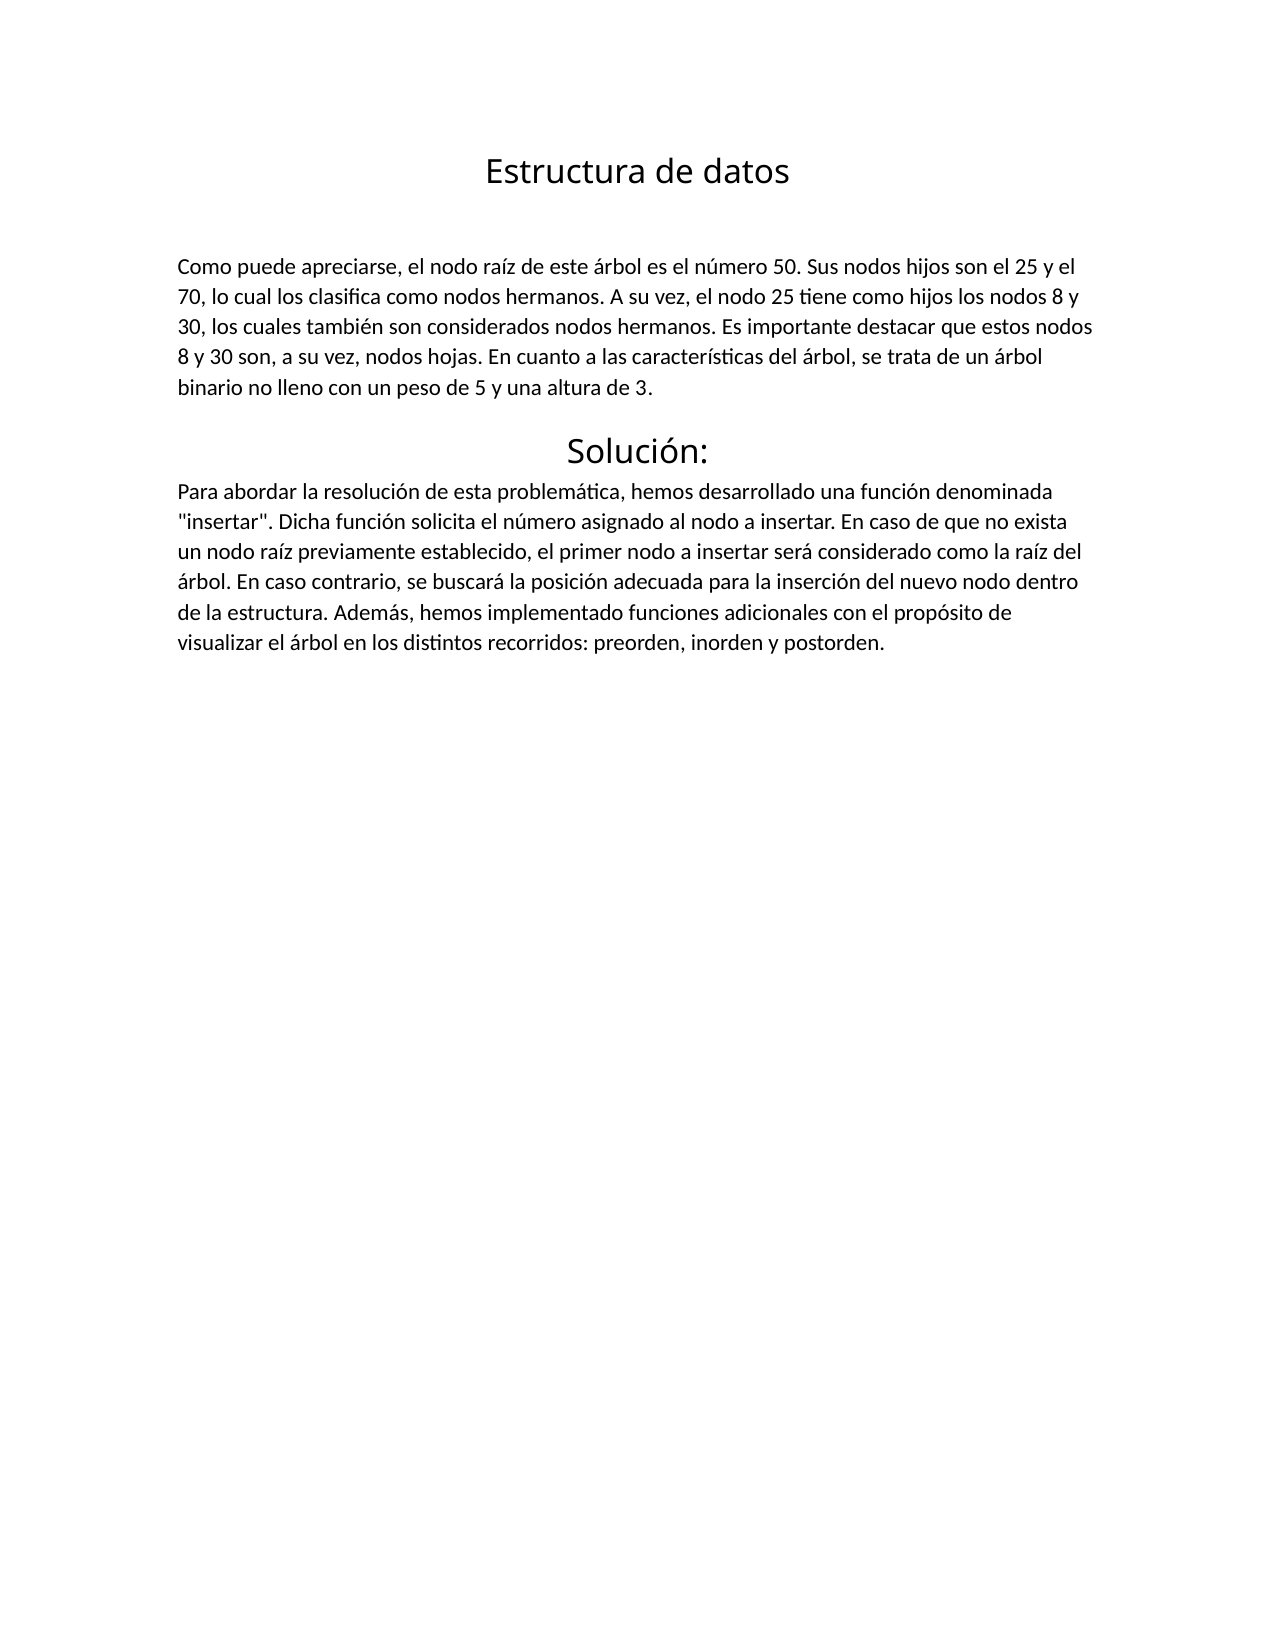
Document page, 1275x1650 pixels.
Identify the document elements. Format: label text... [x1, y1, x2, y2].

subtitle Como puede apreciarse, el nodo raíz de este árbol es el número 50. Sus nodos hijos son el 25 y el 70, lo cual los clasifica como nodos hermanos. A su vez, el nodo 25 tiene como hijos los nodos 8 y 30, los cuales también son considerados nodos hermanos. Es importante destacar que estos nodos 8 y 30 son, a su vez, nodos hojas. En cuanto a las características del árbol, se trata de un árbol binario no lleno con un peso de 5 y una altura de 3. [177, 252, 1098, 401]
subtitle Solución: [177, 428, 1098, 473]
subtitle Estructura de datos [177, 148, 1098, 193]
text Para abordar la resolución de esta problemática, hemos desarrollado una función denominada "insertar". Dicha función solicita el número asignado al nodo a insertar. En caso de que no exista un nodo raíz previamente establecido, el primer nodo a insertar será considerado como la raíz del árbol. En caso contrario, se buscará la posición adecuada para la inserción del nuevo nodo dentro de la estructura. Además, hemos implementado funciones adicionales con el propósito de visualizar el árbol en los distintos recorridos: preorden, inorden y postorden. [177, 477, 1098, 656]
